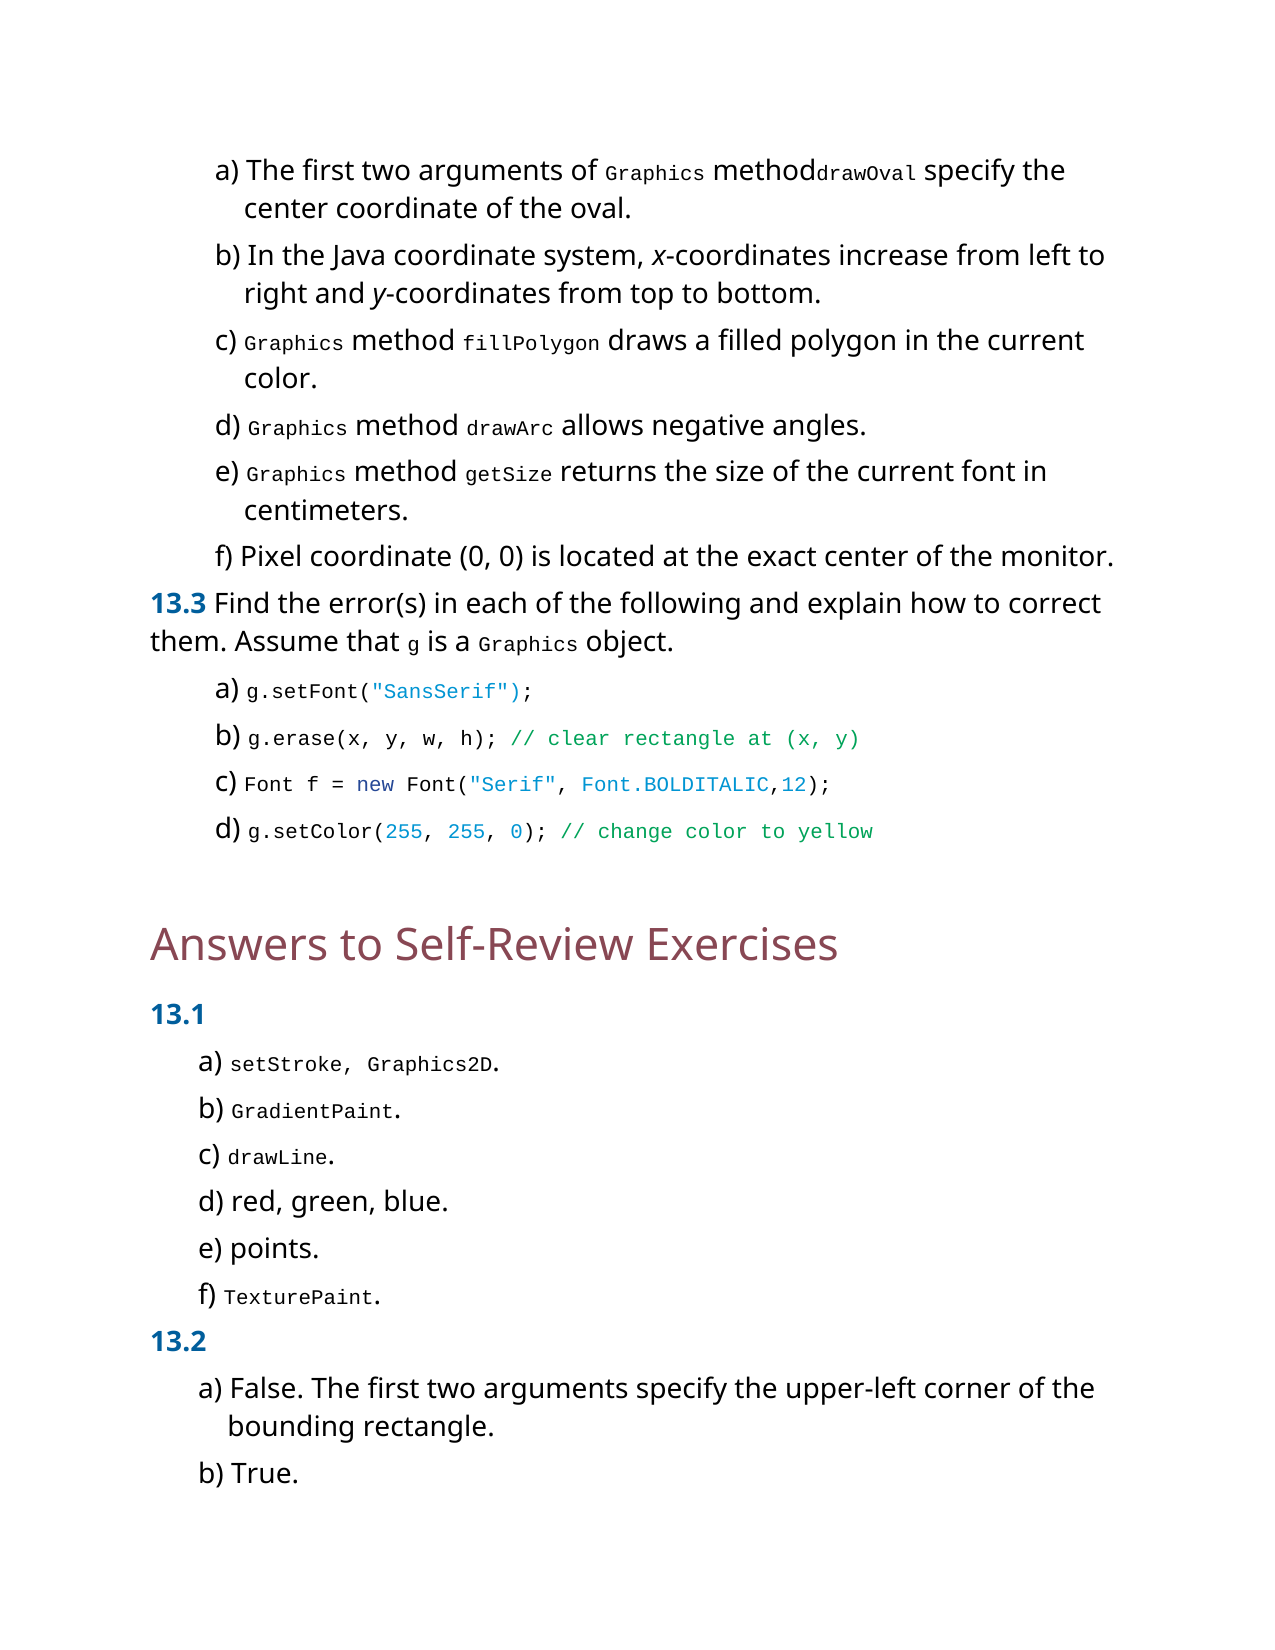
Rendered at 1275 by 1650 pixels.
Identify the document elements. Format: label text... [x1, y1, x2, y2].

text f) Pixel coordinate (0, 0) is located at the exact center of the monitor. [214, 537, 1125, 575]
text d) g.setColor(255, 255, 0); // change color to yellow [214, 808, 1125, 847]
text d) red, green, blue. [198, 1181, 1125, 1219]
text b) GradientPaint. [198, 1088, 1125, 1126]
text d) Graphics method drawArc allows negative angles. [214, 405, 1125, 443]
text c) Font f = new Font("Serif", Font.BOLDITALIC,12); [214, 762, 1125, 800]
text 13.1 [150, 994, 1125, 1033]
text a) False. The first two arguments specify the upper-left corner of the bounding rectangle. [198, 1368, 1125, 1444]
text e) points. [198, 1228, 1125, 1266]
text c) drawLine. [198, 1134, 1125, 1173]
subtitle Answers to Self-Review Exercises [150, 912, 1125, 973]
text 13.2 [150, 1321, 1125, 1359]
text b) g.erase(x, y, w, h); // clear rectangle at (x, y) [214, 715, 1125, 753]
text e) Graphics method getSize returns the size of the current font in centimeters. [214, 452, 1125, 528]
text c) Graphics method fillPolygon draws a filled polygon in the current color. [214, 320, 1125, 397]
text f) TexturePaint. [198, 1274, 1125, 1313]
text a) g.setFont("SansSerif"); [214, 668, 1125, 707]
text a) The first two arguments of Graphics methoddrawOval specify the center coordinate of the oval. [214, 150, 1125, 227]
text b) True. [198, 1453, 1125, 1491]
text 13.3 Find the error(s) in each of the following and explain how to correct them. Assume that g is a Graphics object. [150, 583, 1125, 660]
text a) setStroke, Graphics2D. [198, 1041, 1125, 1079]
text b) In the Java coordinate system, x-coordinates increase from left to right and y-coordinates from top to bottom. [214, 235, 1125, 312]
